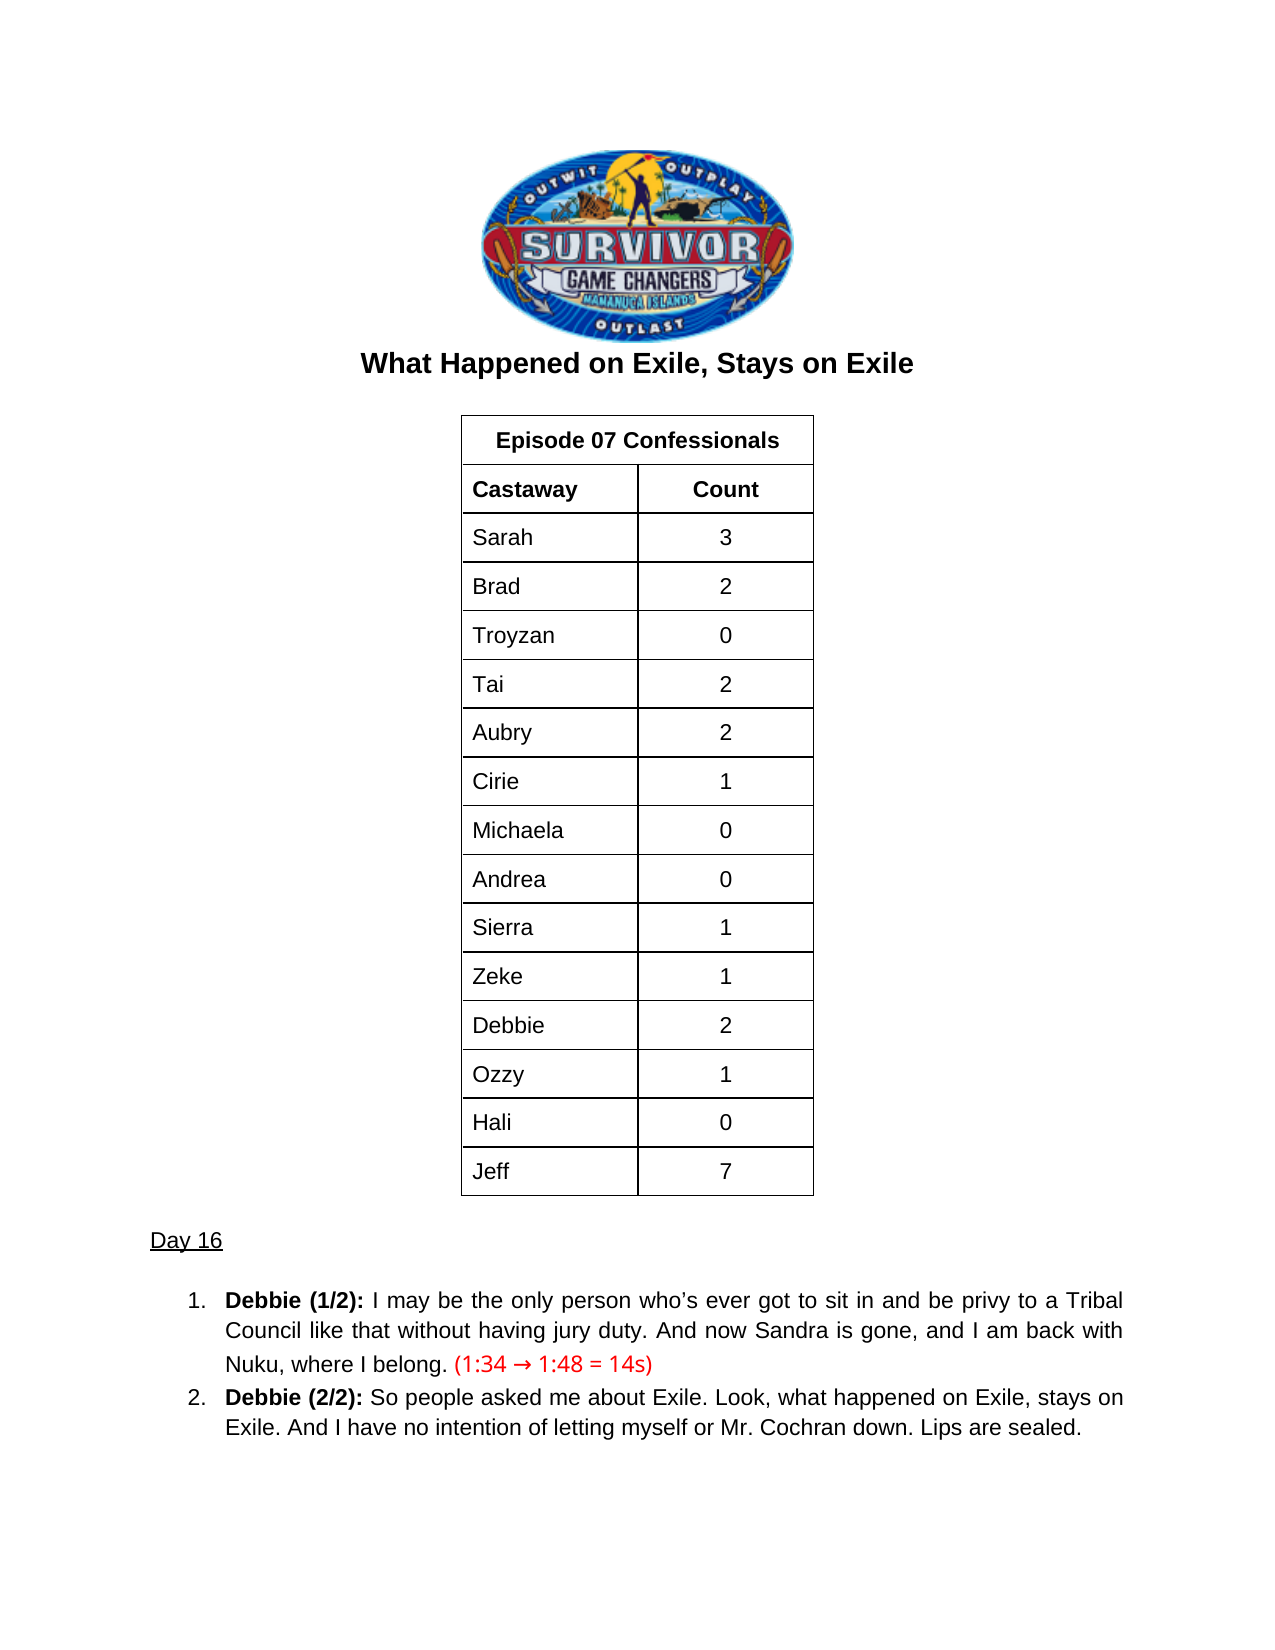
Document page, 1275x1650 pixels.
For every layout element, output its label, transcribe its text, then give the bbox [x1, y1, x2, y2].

table_cell Ozzy [462, 1050, 637, 1097]
table_cell Zeke [462, 952, 637, 1000]
table_cell 0 [639, 806, 813, 853]
table_cell 0 [639, 611, 813, 658]
list Debbie (2/2): So people asked me about Exile. Look, what happened on Exile, stays on Exile. And I have no intention of letting myself or Mr. Cochran down. Lips are sealed. [187, 1384, 1125, 1441]
table_cell 1 [639, 953, 813, 1000]
table_cell Troyzan [462, 611, 637, 658]
table_cell Debbie [462, 1001, 637, 1048]
table_cell 2 [639, 563, 813, 610]
list Debbie (1/2): I may be the only person who’s ever got to sit in and be privy to a Tribal Council like that without having jury duty. And now Sandra is gone, and I am back with Nuku, where I belong. (1:34 → 1:48 = 14s) [187, 1287, 1125, 1379]
table_cell Count [639, 465, 813, 512]
table_cell Cirie [462, 757, 637, 805]
table_cell 1 [639, 758, 813, 805]
table_cell Andrea [462, 855, 637, 902]
table_cell 7 [639, 1148, 813, 1195]
table_cell Sierra [462, 903, 637, 951]
table_cell Tai [462, 660, 637, 707]
table_header Episode 07 Confessionals [462, 416, 813, 463]
picture [481, 150, 794, 343]
table_cell 3 [639, 514, 813, 561]
table_cell 0 [639, 1099, 813, 1146]
table_cell 2 [639, 1001, 813, 1048]
table_cell Jeff [462, 1147, 637, 1195]
table_cell Michaela [462, 806, 637, 853]
table_cell Sarah [462, 513, 637, 561]
text Day 16 [150, 1227, 1125, 1253]
table_cell 1 [639, 904, 813, 951]
table_cell 2 [639, 660, 813, 707]
table_cell Hali [462, 1098, 637, 1146]
table_cell 2 [639, 709, 813, 756]
table_cell Aubry [462, 708, 637, 756]
text What Happened on Exile, Stays on Exile [150, 346, 1125, 379]
table_cell 0 [639, 855, 813, 902]
table_cell 1 [639, 1050, 813, 1097]
table_cell Castaway [462, 465, 637, 512]
table_cell Brad [462, 562, 637, 610]
